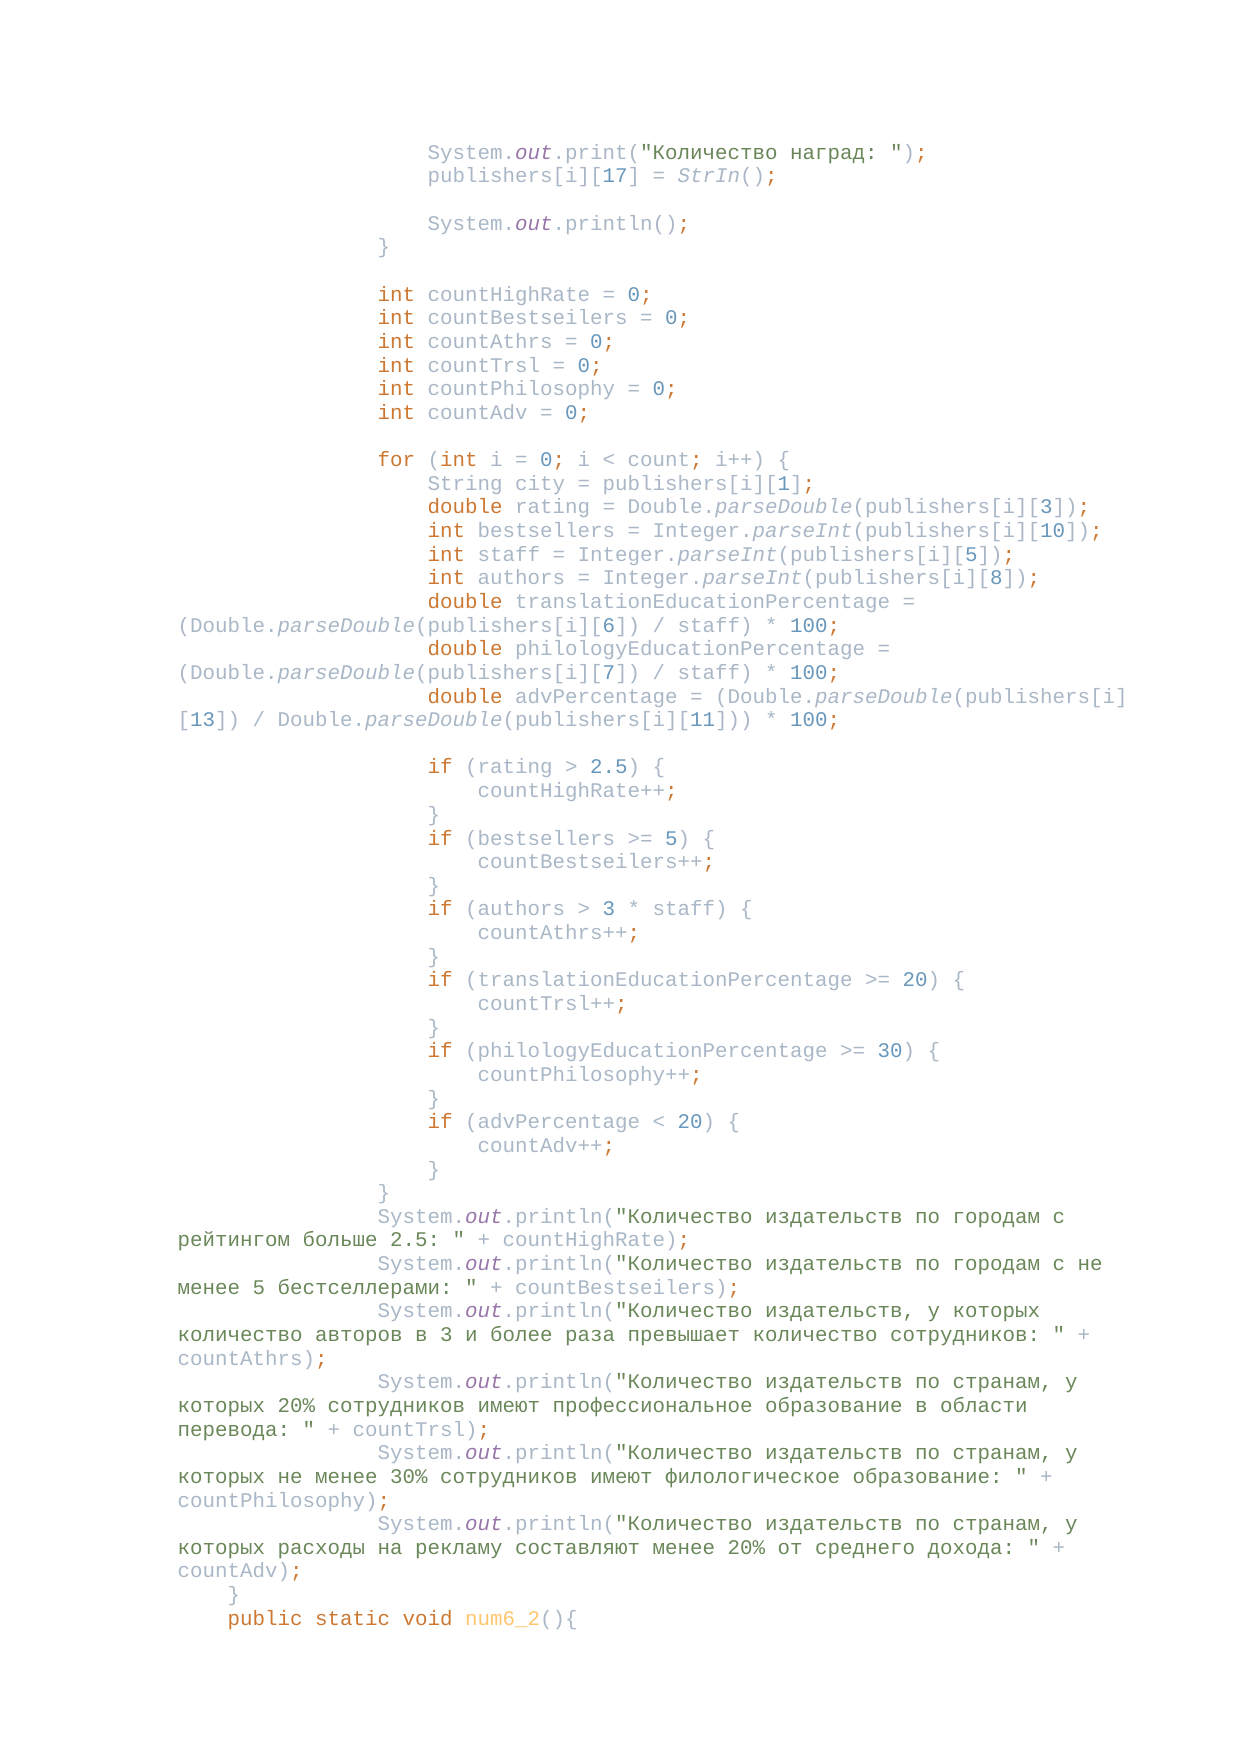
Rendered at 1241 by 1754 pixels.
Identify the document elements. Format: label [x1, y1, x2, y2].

text [177, 118, 1152, 1631]
